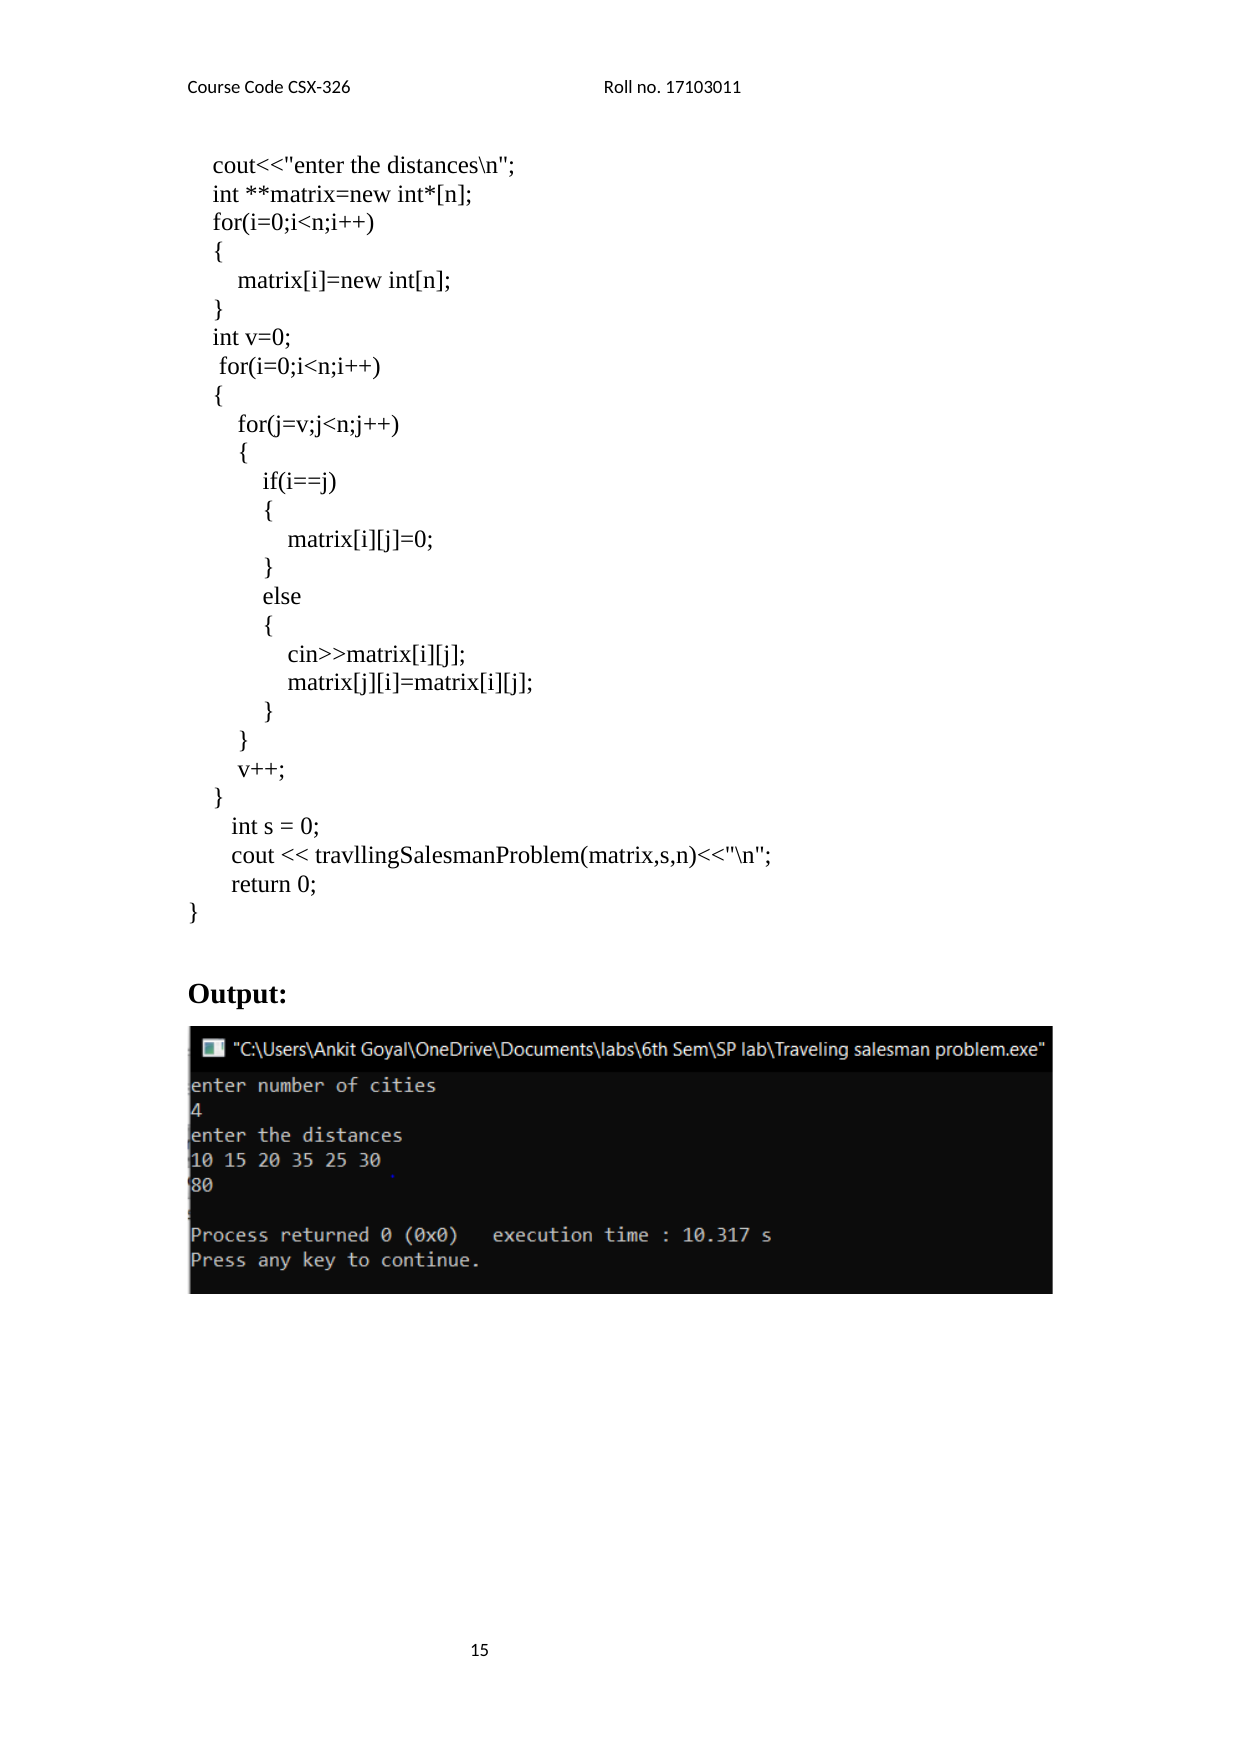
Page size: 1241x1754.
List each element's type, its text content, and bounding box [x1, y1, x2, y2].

text cout<<"enter the distances\n"; [187, 150, 1053, 179]
text matrix[j][i]=matrix[i][j]; [187, 667, 1053, 696]
text } [187, 696, 1053, 725]
text int s = 0; [187, 811, 1053, 840]
text for(i=0;i<n;i++) [187, 351, 1053, 380]
text { [187, 236, 1053, 265]
text cin>>matrix[i][j]; [187, 639, 1053, 667]
text int v=0; [187, 322, 1053, 351]
text v++; [187, 754, 1053, 782]
text matrix[i]=new int[n]; [187, 265, 1053, 294]
text { [187, 437, 1053, 466]
text { [187, 380, 1053, 409]
text for(j=v;j<n;j++) [187, 409, 1053, 437]
text Output: [187, 977, 1053, 1010]
text if(i==j) [187, 466, 1053, 495]
text return 0; [187, 869, 1053, 897]
text else [187, 581, 1053, 610]
text { [187, 495, 1053, 524]
text { [187, 610, 1053, 639]
picture [187, 1026, 1053, 1294]
text for(i=0;i<n;i++) [187, 207, 1053, 236]
text matrix[i][j]=0; [187, 524, 1053, 552]
text cout << travllingSalesmanProblem(matrix,s,n)<<"\n"; [187, 840, 1053, 869]
text } [187, 552, 1053, 581]
text } [187, 725, 1053, 754]
text int **matrix=new int*[n]; [187, 179, 1053, 207]
text } [187, 294, 1053, 322]
text } [187, 782, 1053, 811]
text } [187, 897, 1053, 926]
